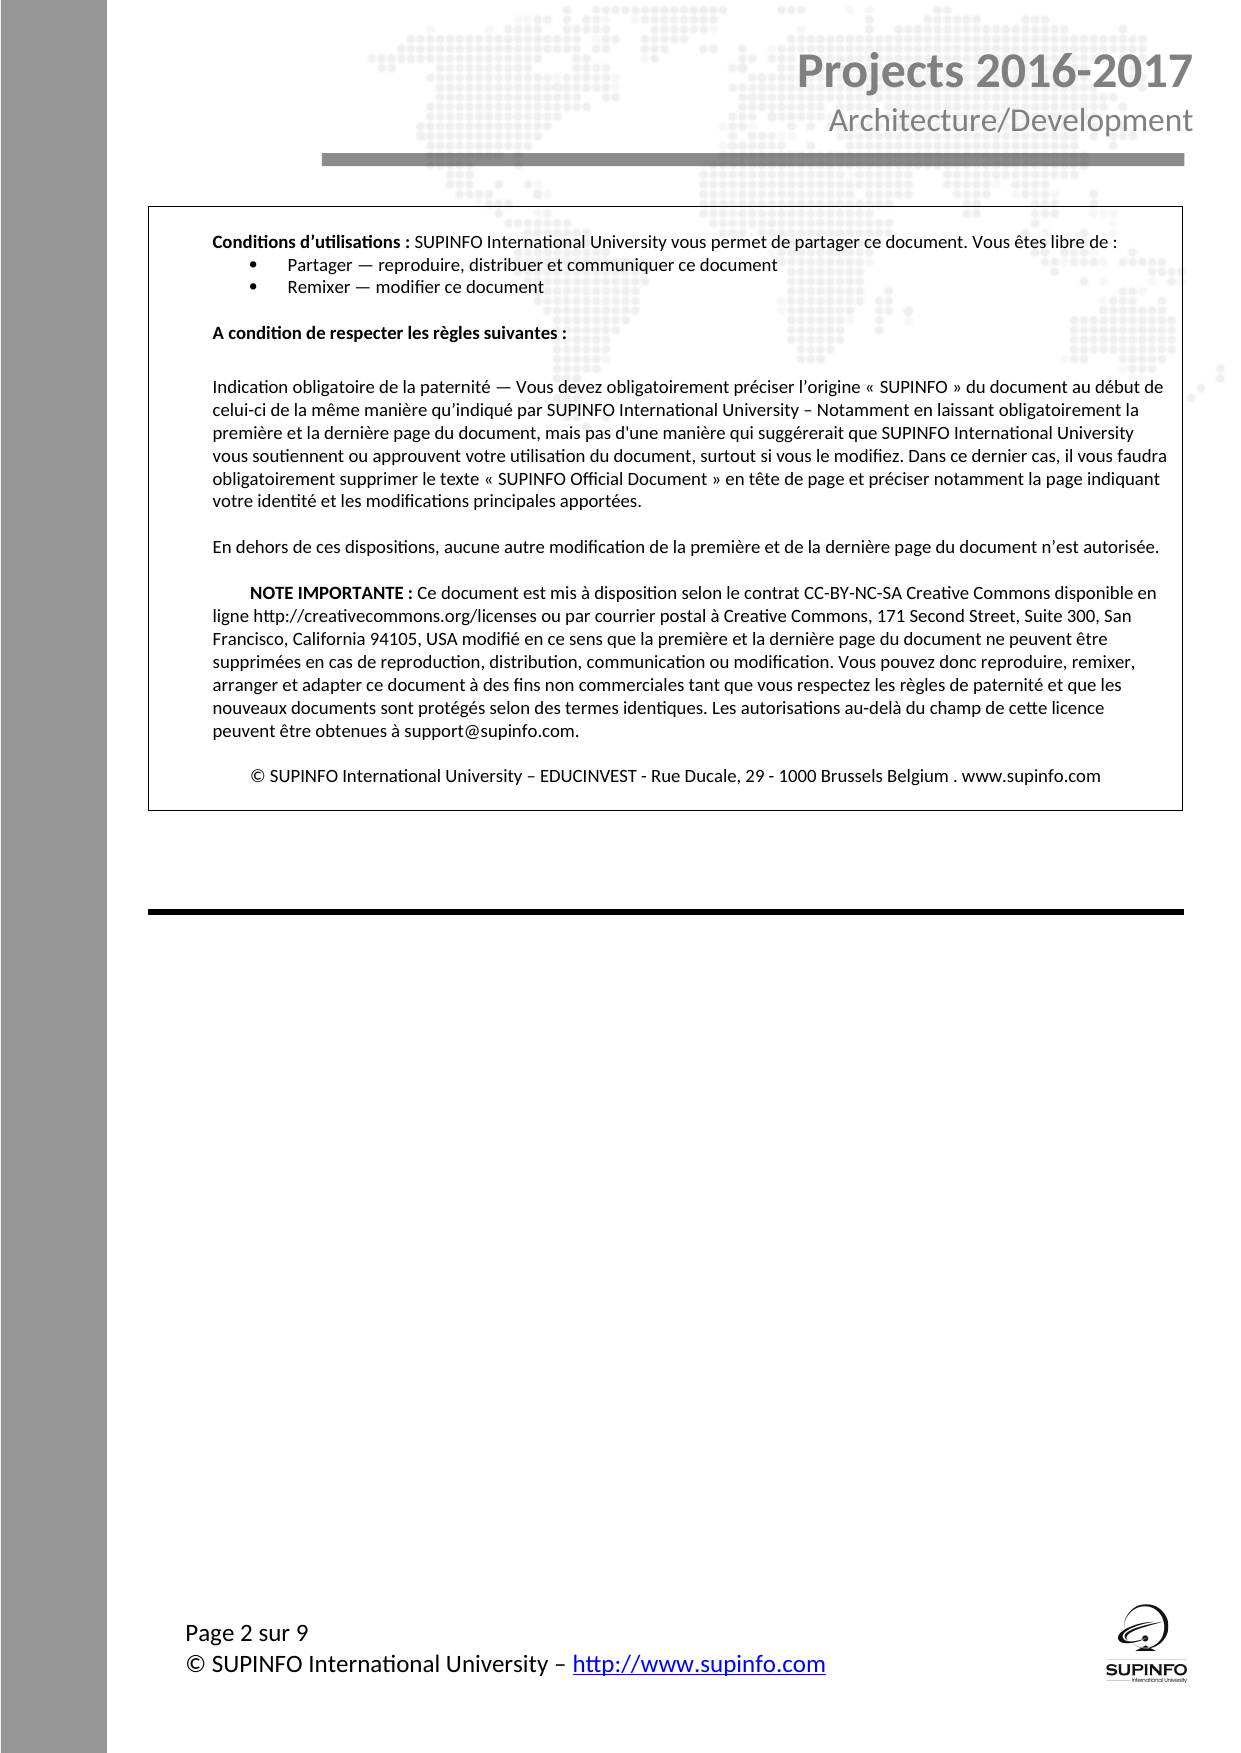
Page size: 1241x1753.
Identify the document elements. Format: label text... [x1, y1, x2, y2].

picture [1101, 1602, 1193, 1684]
picture [366, 3, 1231, 450]
